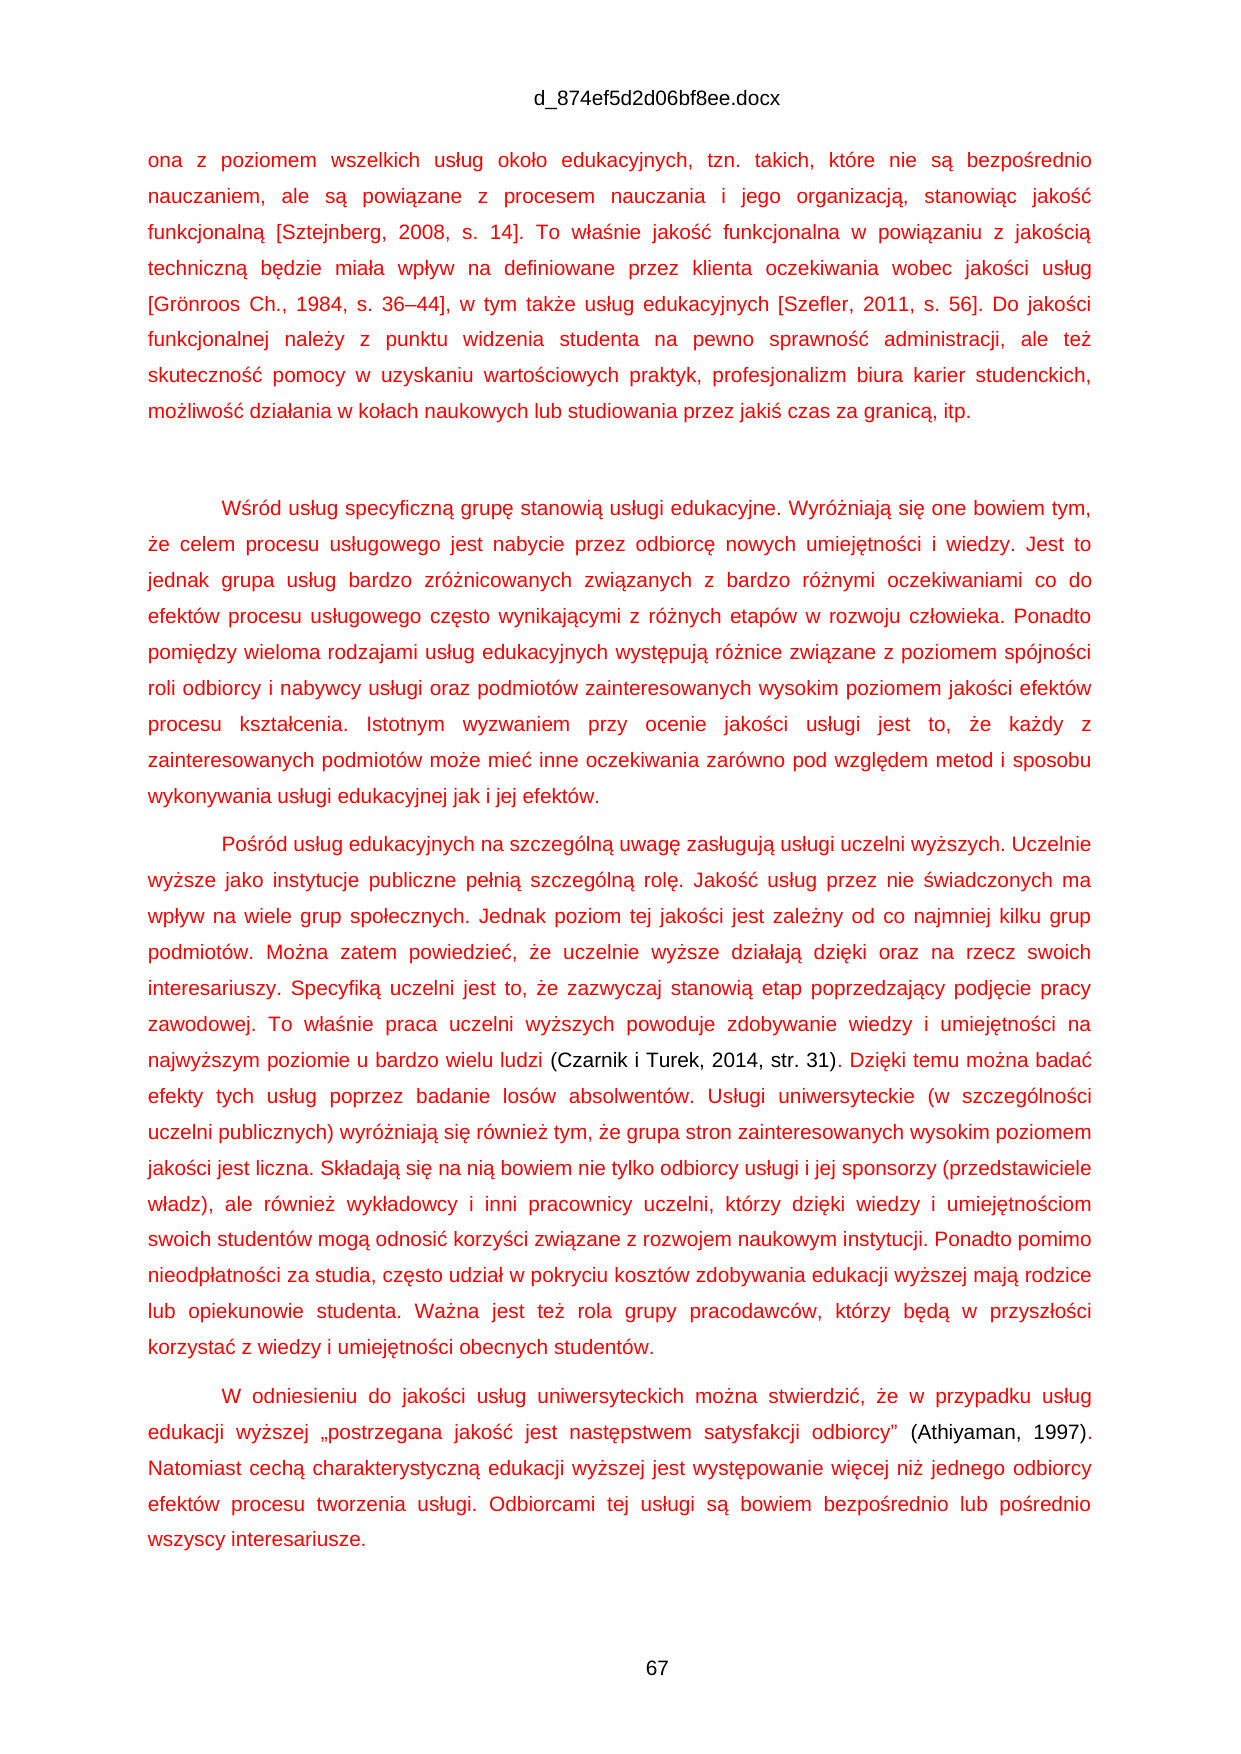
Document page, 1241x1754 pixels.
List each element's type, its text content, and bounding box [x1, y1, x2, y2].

text Pośród usług edukacyjnych na szczególną uwagę zasługują usługi uczelni wyższych. Uczelnie wyższe jako instytucje publiczne pełnią szczególną rolę. Jakość usług przez nie świadczonych ma wpływ na wiele grup społecznych. Jednak poziom tej jakości jest zależny od co najmniej kilku grup podmiotów. Można zatem powiedzieć, że uczelnie wyższe działają dzięki oraz na rzecz swoich interesariuszy. Specyfiką uczelni jest to, że zazwyczaj stanowią etap poprzedzający podjęcie pracy zawodowej. To właśnie praca uczelni wyższych powoduje zdobywanie wiedzy i umiejętności na najwyższym poziomie u bardzo wielu ludzi . Dzięki temu można badać efekty tych usług poprzez badanie losów absolwentów. Usługi uniwersyteckie (w szczególności uczelni publicznych) wyróżniają się również tym, że grupa stron zainteresowanych wysokim poziomem jakości jest liczna. Składają się na nią bowiem nie tylko odbiorcy usługi i jej sponsorzy (przedstawiciele władz), ale również wykładowcy i inni pracownicy uczelni, którzy dzięki wiedzy i umiejętnościom swoich studentów mogą odnosić korzyści związane z rozwojem naukowym instytucji. Ponadto pomimo nieodpłatności za studia, często udział w pokryciu kosztów zdobywania edukacji wyższej mają rodzice lub opiekunowie studenta. Ważna jest też rola grupy pracodawców, którzy będą w przyszłości korzystać z wiedzy i umiejętności obecnych studentów. [148, 832, 1093, 1359]
text Wśród usług specyficzną grupę stanowią usługi edukacyjne. Wyróżniają się one bowiem tym, że celem procesu usługowego jest nabycie przez odbiorcę nowych umiejętności i wiedzy. Jest to jednak grupa usług bardzo zróżnicowanych związanych z bardzo różnymi oczekiwaniami co do efektów procesu usługowego często wynikającymi z różnych etapów w rozwoju człowieka. Ponadto pomiędzy wieloma rodzajami usług edukacyjnych występują różnice związane z poziomem spójności roli odbiorcy i nabywcy usługi oraz podmiotów zainteresowanych wysokim poziomem jakości efektów procesu kształcenia. Istotnym wyzwaniem przy ocenie jakości usługi jest to, że każdy z zainteresowanych podmiotów może mieć inne oczekiwania zarówno pod względem metod i sposobu wykonywania usługi edukacyjnej jak i jej efektów. [148, 496, 1093, 807]
text W odniesieniu do jakości usług uniwersyteckich można stwierdzić, że w przypadku usług edukacji wyższej „postrzegana jakość jest następstwem satysfakcji odbiorcy” . Natomiast cechą charakterystyczną edukacji wyższej jest występowanie więcej niż jednego odbiorcy efektów procesu tworzenia usługi. Odbiorcami tej usługi są bowiem bezpośrednio lub pośrednio wszyscy interesariusze. [148, 1383, 1093, 1551]
